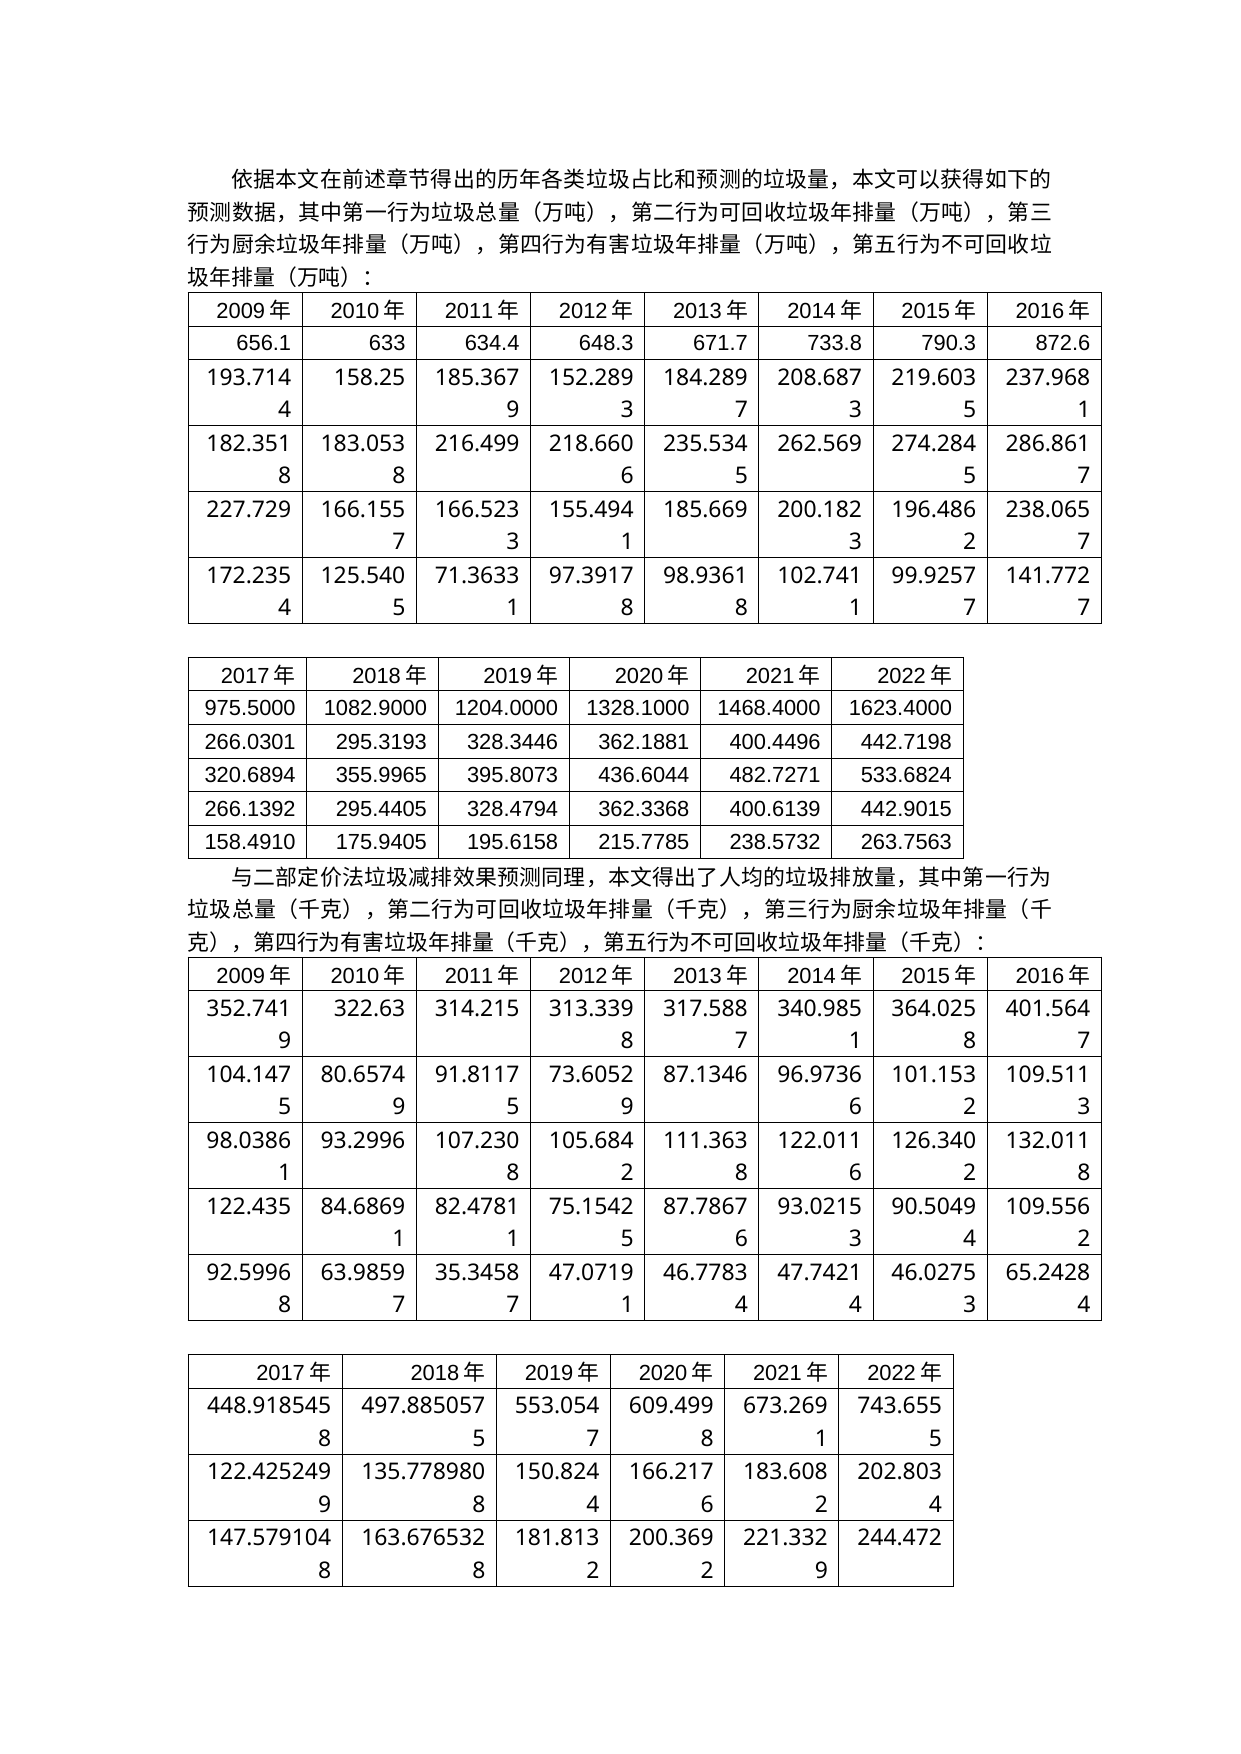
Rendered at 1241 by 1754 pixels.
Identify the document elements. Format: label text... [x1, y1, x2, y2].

table_cell 238.0657 [988, 492, 1101, 557]
table_header 2019年 [439, 658, 569, 690]
table_cell 135.7789808 [343, 1455, 496, 1519]
table_cell 400.4496 [701, 725, 831, 757]
table_header 2013年 [645, 293, 758, 326]
table_header 2010年 [303, 293, 416, 326]
table_cell 634.4 [417, 327, 530, 359]
table_header 2018年 [343, 1355, 496, 1387]
table_cell 63.98597 [303, 1255, 416, 1320]
table_cell 98.93618 [645, 558, 758, 623]
table_cell 671.7 [645, 327, 758, 359]
table_cell 200.3692 [611, 1521, 724, 1586]
table_cell 158.25 [303, 360, 416, 425]
table_header 2009年 [189, 958, 302, 990]
table_header 2014年 [759, 293, 873, 326]
table_header 2022年 [839, 1355, 953, 1387]
table_header 2020年 [611, 1355, 724, 1387]
table_cell 274.2845 [874, 426, 987, 491]
text 与二部定价法垃圾减排效果预测同理，本文得出了人均的垃圾排放量，其中第一行为垃圾总量（千克），第二行为可回收垃圾年排量（千克），第三行为厨余垃圾年排量（千克），第四行为有害垃圾年排量（千克），第五行为不可回收垃圾年排量（千克）： [187, 859, 1053, 957]
table_cell 364.0258 [874, 991, 987, 1056]
table_cell 84.68691 [303, 1189, 416, 1254]
table_cell 656.1 [189, 327, 302, 359]
table_cell 436.6044 [570, 759, 700, 791]
table_cell 202.8034 [839, 1455, 953, 1519]
table_header 2016年 [988, 293, 1101, 326]
table_cell 87.1346 [645, 1057, 758, 1122]
table_cell 132.0118 [988, 1123, 1101, 1188]
table_cell 262.569 [759, 426, 873, 491]
table_cell 648.3 [531, 327, 644, 359]
table_cell 1328.1000 [570, 691, 700, 724]
table_cell 238.5732 [701, 826, 831, 858]
table_cell 362.1881 [570, 725, 700, 757]
table_cell 71.36331 [417, 558, 530, 623]
table_cell 314.215 [417, 991, 530, 1056]
table_cell 125.5405 [303, 558, 416, 623]
table_cell 163.6765328 [343, 1521, 496, 1586]
table_cell 97.39178 [531, 558, 644, 623]
table_cell 75.15425 [531, 1189, 644, 1254]
table_cell 82.47811 [417, 1189, 530, 1254]
table_header 2011年 [417, 293, 530, 326]
table_cell 47.07191 [531, 1255, 644, 1320]
table_cell 221.3329 [725, 1521, 838, 1586]
table_cell 320.6894 [189, 759, 306, 791]
table_cell 673.2691 [725, 1389, 838, 1453]
table_cell 105.6842 [531, 1123, 644, 1188]
table_cell 109.5113 [988, 1057, 1101, 1122]
table_cell 442.7198 [832, 725, 963, 757]
table_cell 235.5345 [645, 426, 758, 491]
table_cell 295.4405 [307, 792, 438, 824]
table_header 2012年 [531, 958, 644, 990]
table_cell 99.92577 [874, 558, 987, 623]
table_cell 183.6082 [725, 1455, 838, 1519]
table_cell 98.03861 [189, 1123, 302, 1188]
table_header 2011年 [417, 958, 530, 990]
table_header 2015年 [874, 293, 987, 326]
table_cell 497.8850575 [343, 1389, 496, 1453]
table_header 2022年 [832, 658, 963, 690]
table_cell 104.1475 [189, 1057, 302, 1122]
table_cell 92.59968 [189, 1255, 302, 1320]
table_cell 442.9015 [832, 792, 963, 824]
table_cell 122.435 [189, 1189, 302, 1254]
table_cell 362.3368 [570, 792, 700, 824]
table_cell 313.3398 [531, 991, 644, 1056]
table_cell 482.7271 [701, 759, 831, 791]
table_cell 102.7411 [759, 558, 873, 623]
table_header 2015年 [874, 958, 987, 990]
table_cell 355.9965 [307, 759, 438, 791]
table_cell 237.9681 [988, 360, 1101, 425]
table_cell 46.77834 [645, 1255, 758, 1320]
table_cell 286.8617 [988, 426, 1101, 491]
table_cell 244.472 [839, 1521, 953, 1586]
table_cell 166.1557 [303, 492, 416, 557]
table_cell 93.2996 [303, 1123, 416, 1188]
table_cell 295.3193 [307, 725, 438, 757]
table_cell 175.9405 [307, 826, 438, 858]
table_header 2016年 [988, 958, 1101, 990]
table_cell 448.9185458 [189, 1389, 342, 1453]
table_cell 182.3518 [189, 426, 302, 491]
table_cell 328.4794 [439, 792, 569, 824]
table_cell 185.669 [645, 492, 758, 557]
table_cell 155.4941 [531, 492, 644, 557]
table_header 2019年 [497, 1355, 610, 1387]
table_cell 47.74214 [759, 1255, 873, 1320]
table_cell 96.97366 [759, 1057, 873, 1122]
table_cell 340.9851 [759, 991, 873, 1056]
table_cell 609.4998 [611, 1389, 724, 1453]
table_cell 322.63 [303, 991, 416, 1056]
table_cell 122.0116 [759, 1123, 873, 1188]
table_cell 172.2354 [189, 558, 302, 623]
table_cell 65.24284 [988, 1255, 1101, 1320]
table_cell 790.3 [874, 327, 987, 359]
table_cell 195.6158 [439, 826, 569, 858]
table_cell 166.2176 [611, 1455, 724, 1519]
table_cell 90.50494 [874, 1189, 987, 1254]
text 依据本文在前述章节得出的历年各类垃圾占比和预测的垃圾量，本文可以获得如下的预测数据，其中第一行为垃圾总量（万吨），第二行为可回收垃圾年排量（万吨），第三行为厨余垃圾年排量（万吨），第四行为有害垃圾年排量（万吨），第五行为不可回收垃圾年排量（万吨）： [187, 162, 1053, 292]
table_cell 158.4910 [189, 826, 306, 858]
table_cell 93.02153 [759, 1189, 873, 1254]
table_cell 733.8 [759, 327, 873, 359]
table_cell 227.729 [189, 492, 302, 557]
table_header 2017年 [189, 1355, 342, 1387]
table_cell 1204.0000 [439, 691, 569, 724]
table_header 2018年 [307, 658, 438, 690]
table_cell 150.8244 [497, 1455, 610, 1519]
table_cell 266.0301 [189, 725, 306, 757]
table_cell 185.3679 [417, 360, 530, 425]
table_cell 196.4862 [874, 492, 987, 557]
table_header 2009年 [189, 293, 302, 326]
table_cell 166.5233 [417, 492, 530, 557]
table_cell 107.2308 [417, 1123, 530, 1188]
table_cell 147.5791048 [189, 1521, 342, 1586]
table_cell 352.7419 [189, 991, 302, 1056]
table_cell 152.2893 [531, 360, 644, 425]
table_cell 218.6606 [531, 426, 644, 491]
table_cell 328.3446 [439, 725, 569, 757]
table_cell 1623.4000 [832, 691, 963, 724]
table_cell 975.5000 [189, 691, 306, 724]
table_cell 87.78676 [645, 1189, 758, 1254]
table_cell 184.2897 [645, 360, 758, 425]
table_cell 215.7785 [570, 826, 700, 858]
table_cell 91.81175 [417, 1057, 530, 1122]
table_header 2021年 [725, 1355, 838, 1387]
table_cell 126.3402 [874, 1123, 987, 1188]
table_cell 553.0547 [497, 1389, 610, 1453]
table_header 2010年 [303, 958, 416, 990]
table_cell 266.1392 [189, 792, 306, 824]
table_cell 633 [303, 327, 416, 359]
table_header 2020年 [570, 658, 700, 690]
table_cell 743.6555 [839, 1389, 953, 1453]
table_cell 208.6873 [759, 360, 873, 425]
table_cell 183.0538 [303, 426, 416, 491]
table_cell 401.5647 [988, 991, 1101, 1056]
table_cell 1468.4000 [701, 691, 831, 724]
table_header 2014年 [759, 958, 873, 990]
table_cell 1082.9000 [307, 691, 438, 724]
table_cell 73.60529 [531, 1057, 644, 1122]
table_header 2012年 [531, 293, 644, 326]
table_cell 219.6035 [874, 360, 987, 425]
table_header 2021年 [701, 658, 831, 690]
table_cell 193.7144 [189, 360, 302, 425]
table_cell 533.6824 [832, 759, 963, 791]
table_cell 872.6 [988, 327, 1101, 359]
table_cell 109.5562 [988, 1189, 1101, 1254]
table_cell 200.1823 [759, 492, 873, 557]
table_cell 216.499 [417, 426, 530, 491]
table_cell 35.34587 [417, 1255, 530, 1320]
table_cell 263.7563 [832, 826, 963, 858]
table_cell 400.6139 [701, 792, 831, 824]
table_cell 317.5887 [645, 991, 758, 1056]
table_cell 46.02753 [874, 1255, 987, 1320]
table_cell 181.8132 [497, 1521, 610, 1586]
table_cell 80.65749 [303, 1057, 416, 1122]
table_cell 395.8073 [439, 759, 569, 791]
table_cell 101.1532 [874, 1057, 987, 1122]
table_cell 122.4252499 [189, 1455, 342, 1519]
table_header 2013年 [645, 958, 758, 990]
table_header 2017年 [189, 658, 306, 690]
table_cell 111.3638 [645, 1123, 758, 1188]
table_cell 141.7727 [988, 558, 1101, 623]
